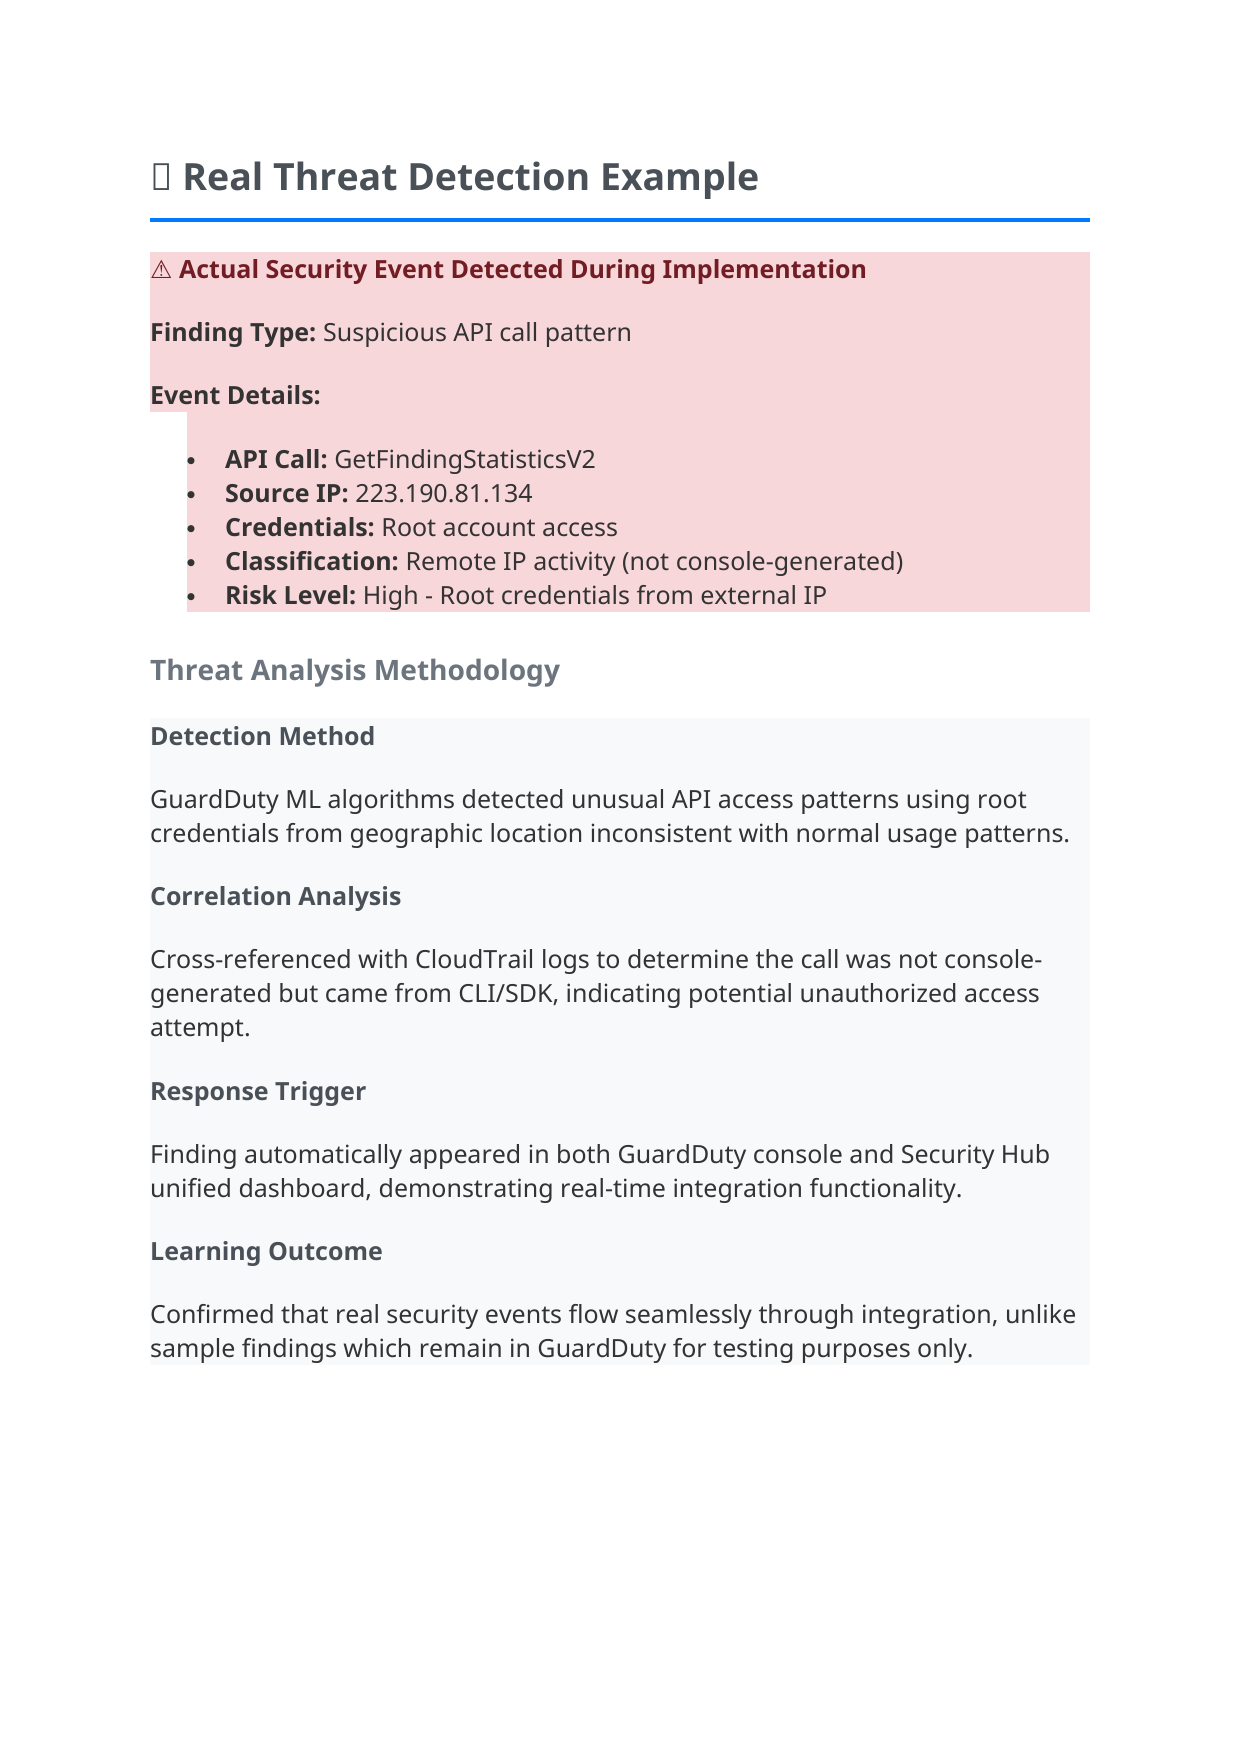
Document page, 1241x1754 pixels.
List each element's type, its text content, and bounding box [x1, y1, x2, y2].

text Confirmed that real security events flow seamlessly through integration, unlike sample findings which remain in GuardDuty for testing purposes only. [150, 1297, 1090, 1365]
text Finding Type: Suspicious API call pattern [150, 315, 1090, 349]
text ⚠️ Actual Security Event Detected During Implementation [150, 252, 1090, 286]
list Risk Level: High - Root credentials from external IP [187, 577, 1090, 612]
text Response Trigger [150, 1073, 1090, 1107]
text Finding automatically appeared in both GuardDuty console and Security Hub unified dashboard, demonstrating real-time integration functionality. [150, 1136, 1090, 1204]
text Correlation Analysis [150, 879, 1090, 913]
text GuardDuty ML algorithms detected unusual API access patterns using root credentials from geographic location inconsistent with normal usage patterns. [150, 781, 1090, 849]
list API Call: GetFindingStatisticsV2 [187, 441, 1090, 475]
text Event Details: [150, 378, 1090, 412]
list Classification: Remote IP activity (not console-generated) [187, 543, 1090, 577]
list Credentials: Root account access [187, 509, 1090, 543]
list Source IP: 223.190.81.134 [187, 475, 1090, 509]
text Cross-referenced with CloudTrail logs to determine the call was not console-generated but came from CLI/SDK, indicating potential unauthorized access attempt. [150, 942, 1090, 1044]
text 🚨 Real Threat Detection Example [150, 150, 1090, 218]
text Detection Method [150, 718, 1090, 752]
text Learning Outcome [150, 1234, 1090, 1268]
text Threat Analysis Methodology [150, 651, 1090, 689]
